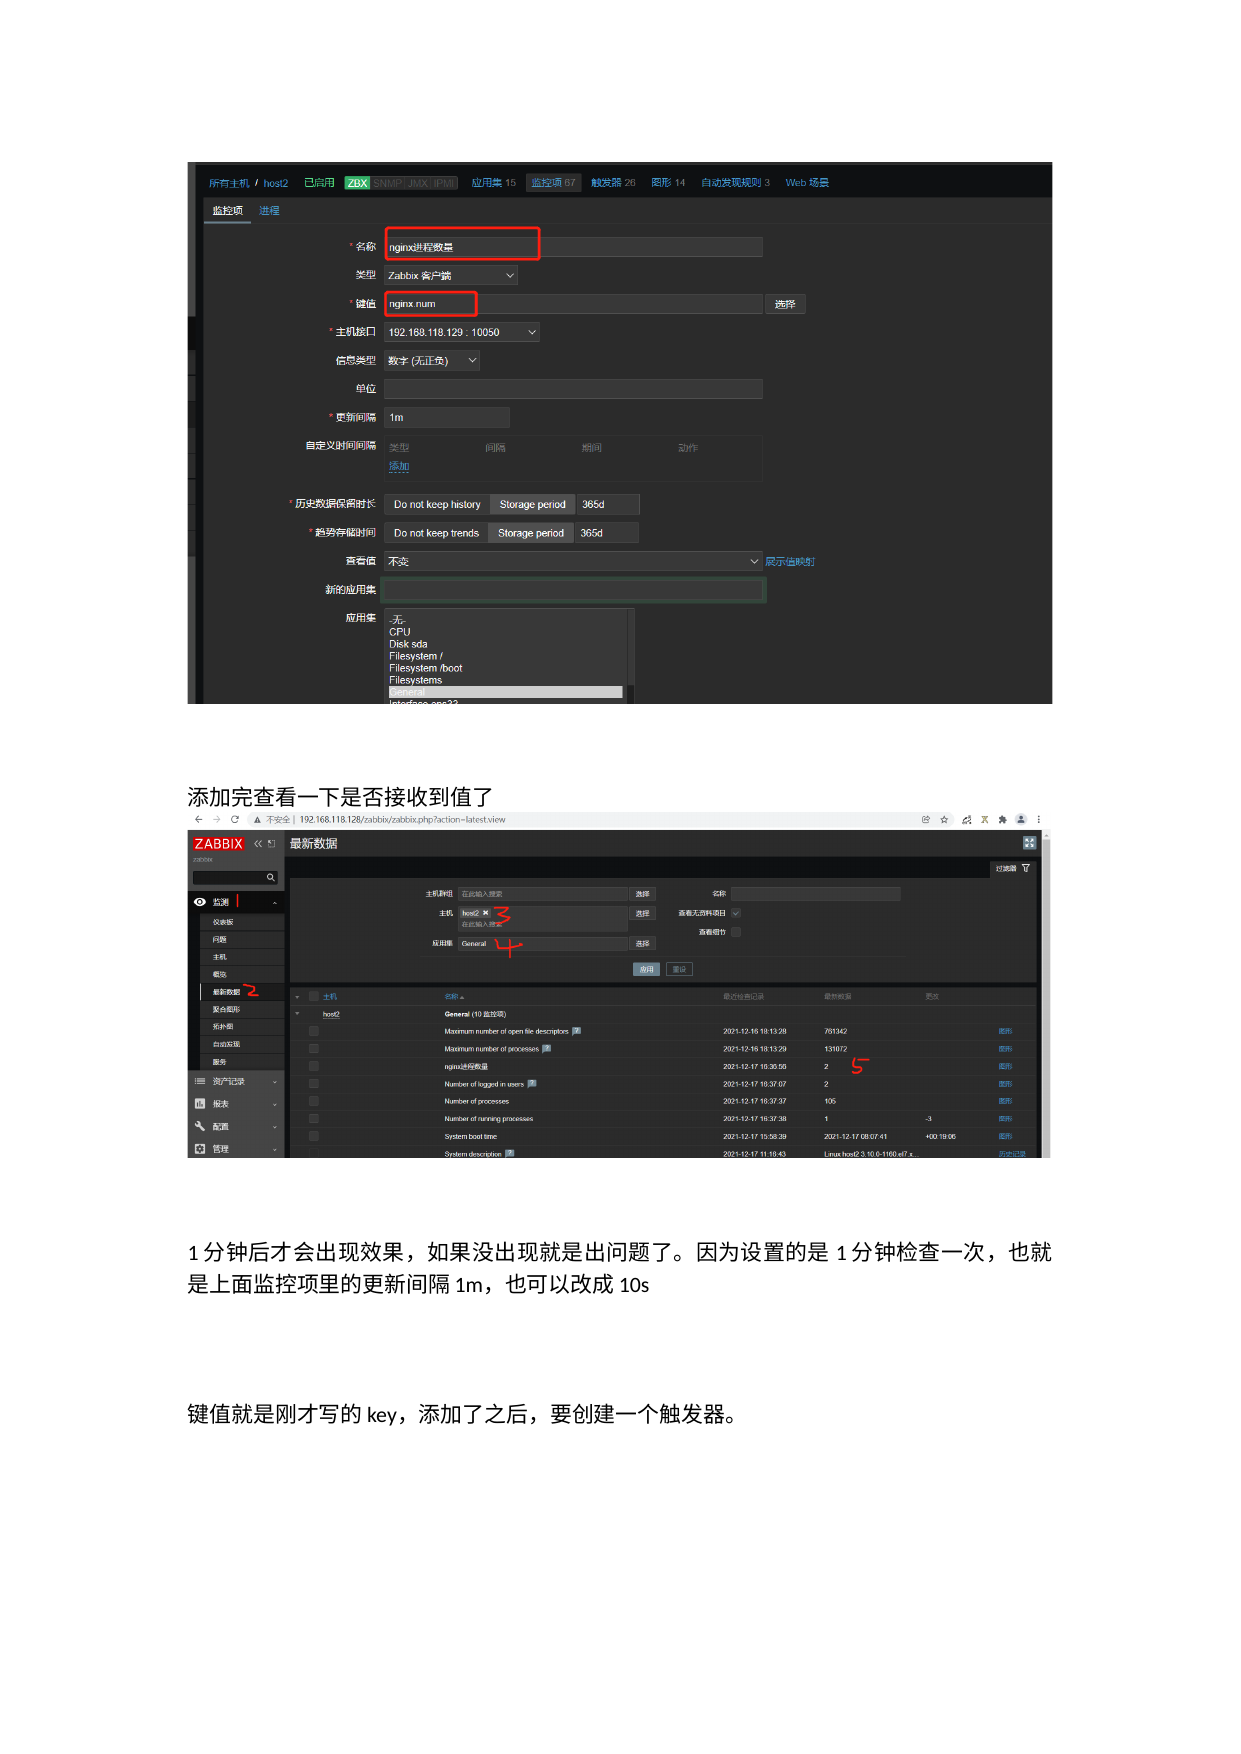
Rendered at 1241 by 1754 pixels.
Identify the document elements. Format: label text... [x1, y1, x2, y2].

picture [187, 162, 1053, 704]
text 1分钟后才会出现效果，如果没出现就是出问题了。因为设置的是1分钟检查一次，也就是上面监控项里的更新间隔1m，也可以改成10s [187, 1234, 1053, 1299]
text 键值就是刚才写的key，添加了之后，要创建一个触发器。 [187, 1397, 1053, 1429]
picture [187, 812, 1051, 1158]
text 添加完查看一下是否接收到值了 [187, 779, 1053, 812]
